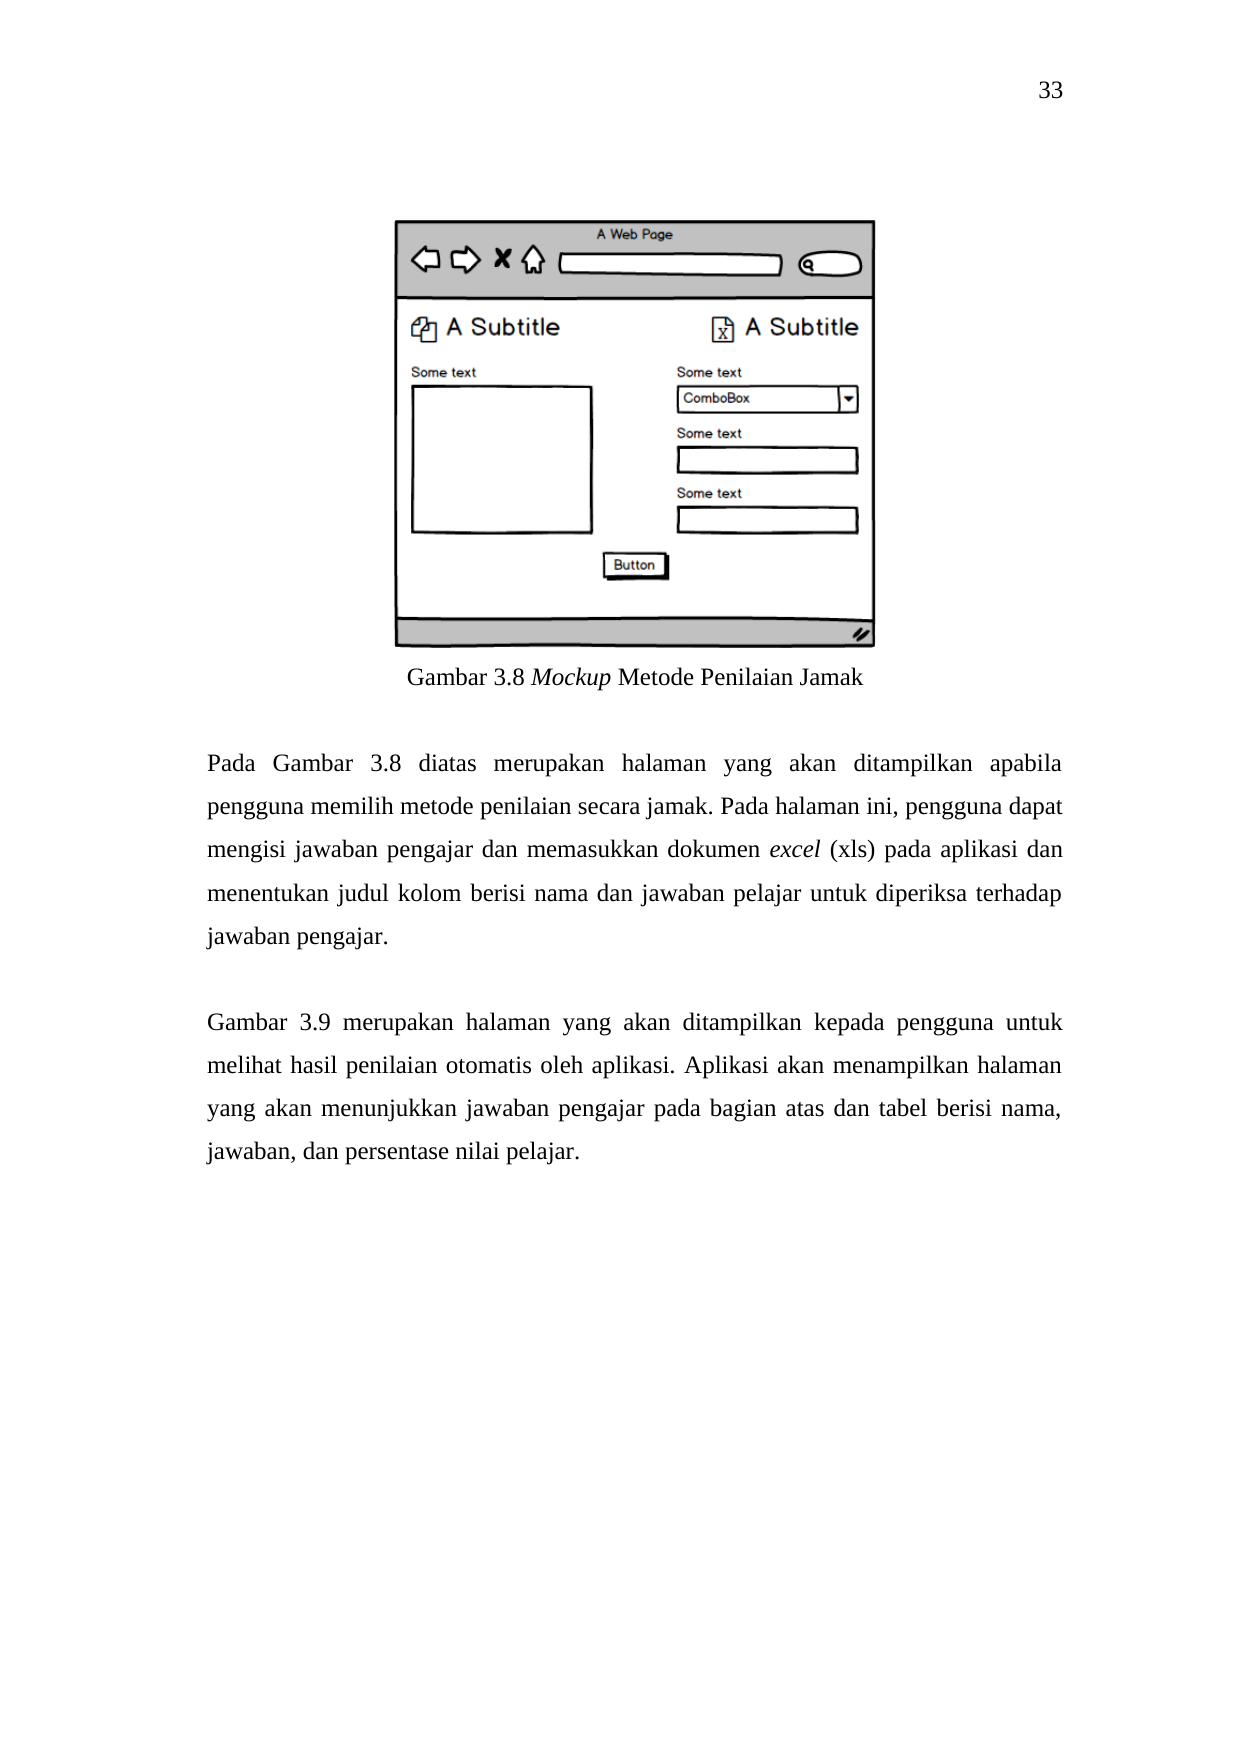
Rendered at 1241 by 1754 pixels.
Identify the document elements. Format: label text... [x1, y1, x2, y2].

text Gambar 3.9 merupakan halaman yang akan ditampilkan kepada pengguna untuk melihat hasil penilaian otomatis oleh aplikasi. Aplikasi akan menampilkan halaman yang akan menunjukkan jawaban pengajar pada bagian atas dan tabel berisi nama, jawaban, dan persentase nilai pelajar. [207, 1007, 1063, 1165]
text Gambar 3.8 Mockup Metode Penilaian Jamak [207, 662, 1063, 691]
picture [394, 220, 876, 648]
text Pada Gambar 3.8 diatas merupakan halaman yang akan ditampilkan apabila pengguna memilih metode penilaian secara jamak. Pada halaman ini, pengguna dapat mengisi jawaban pengajar dan memasukkan dokumen excel (xls) pada aplikasi dan menentukan judul kolom berisi nama dan jawaban pelajar untuk diperiksa terhadap jawaban pengajar. [207, 748, 1063, 949]
